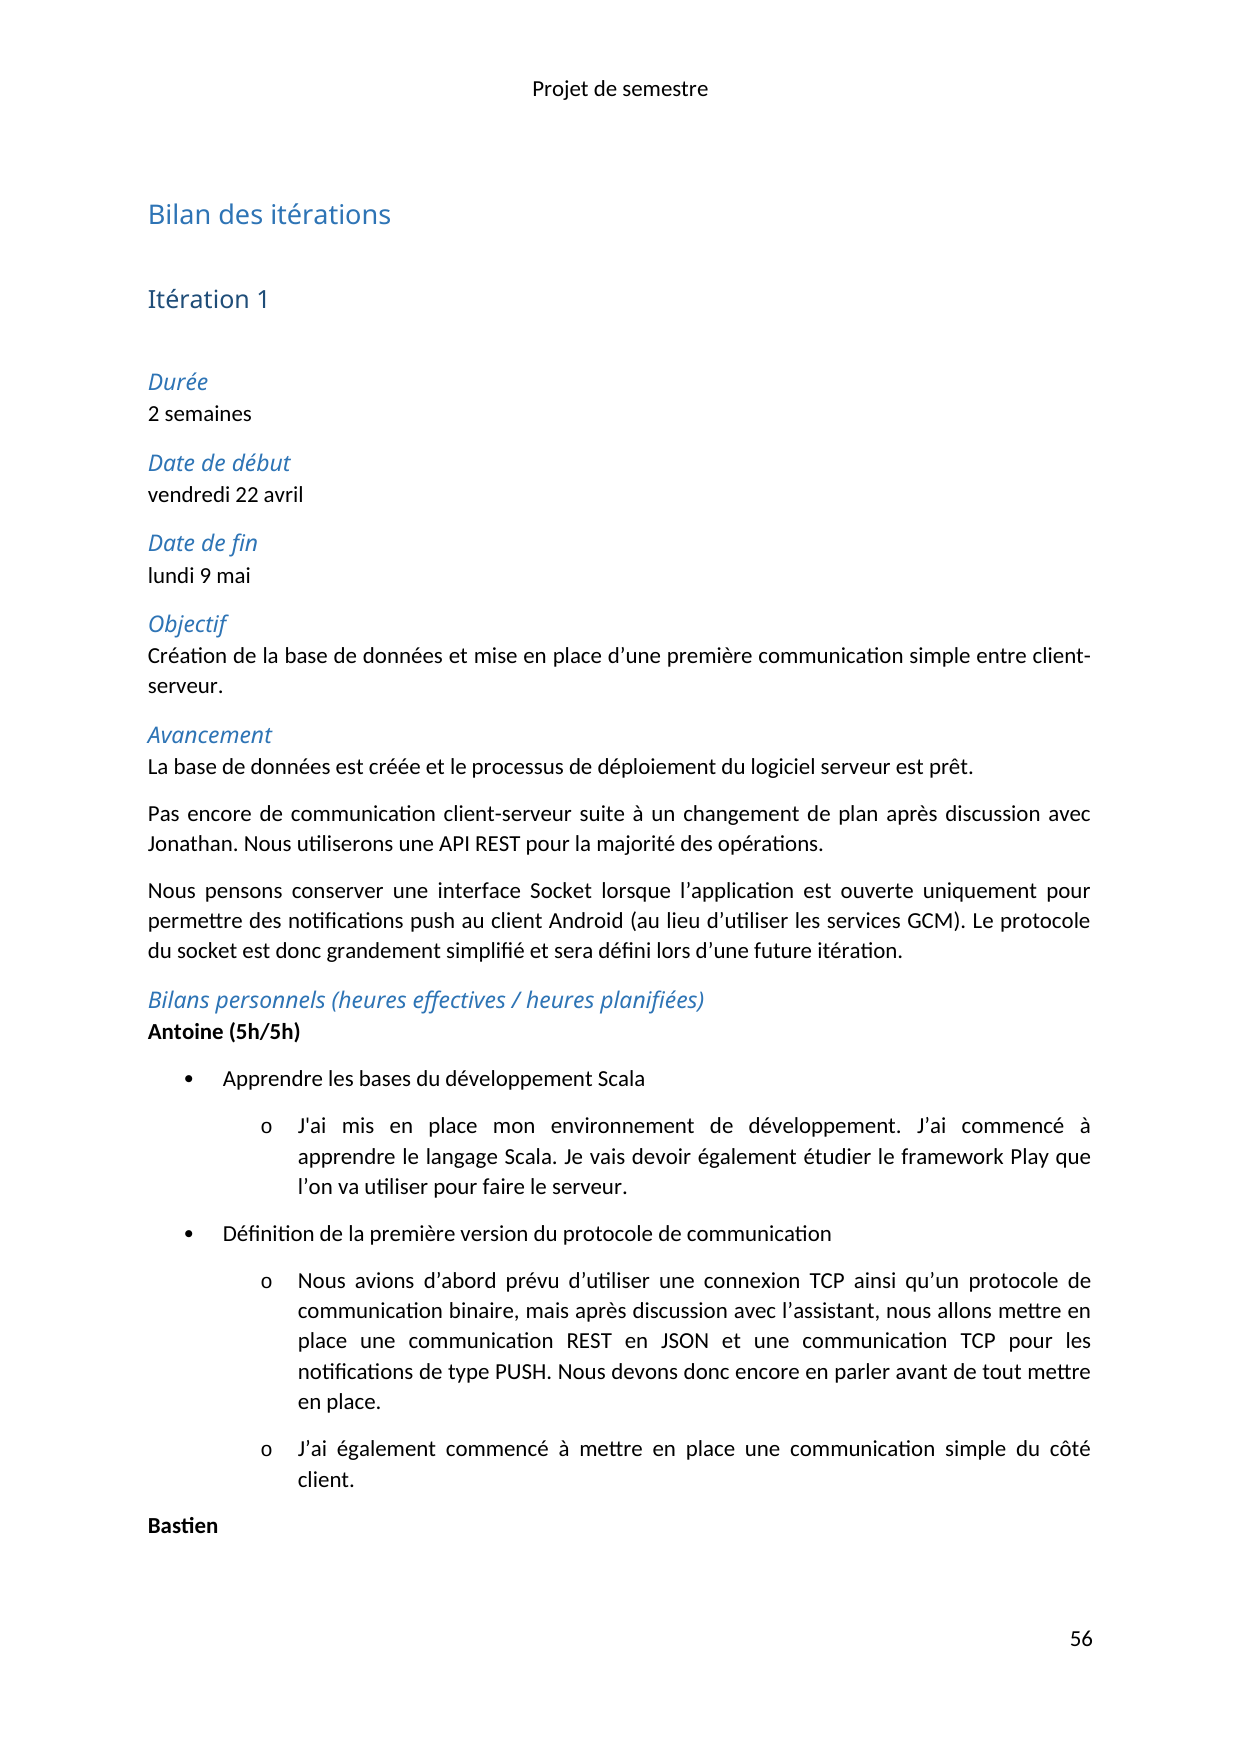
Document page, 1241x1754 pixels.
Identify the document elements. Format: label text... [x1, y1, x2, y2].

subtitle Date de fin [148, 527, 1093, 558]
list J'ai mis en place mon environnement de développement. J’ai commencé à apprendre le langage Scala. Je vais devoir également étudier le framework Play que l’on va utiliser pour faire le serveur. [260, 1111, 1093, 1200]
text lundi 9 mai [148, 561, 1093, 589]
text Création de la base de données et mise en place d’une première communication simple entre client-serveur. [148, 641, 1093, 700]
text Antoine (5h/5h) [148, 1017, 1093, 1045]
text La base de données est créée et le processus de déploiement du logiciel serveur est prêt. [148, 752, 1093, 780]
text vendredi 22 avril [148, 480, 1093, 508]
text Bastien [148, 1512, 1093, 1539]
subtitle Objectif [148, 608, 1093, 639]
text Pas encore de communication client-serveur suite à un changement de plan après discussion avec Jonathan. Nous utiliserons une API REST pour la majorité des opérations. [148, 799, 1093, 857]
subtitle Bilans personnels (heures effectives / heures planifiées) [148, 983, 1093, 1015]
list Définition de la première version du protocole de communication [185, 1219, 1093, 1247]
list Apprendre les bases du développement Scala [185, 1064, 1093, 1092]
list Nous avions d’abord prévu d’utiliser une connexion TCP ainsi qu’un protocole de communication binaire, mais après discussion avec l’assistant, nous allons mettre en place une communication REST en JSON et une communication TCP pour les notifications de type PUSH. Nous devons donc encore en parler avant de tout mettre en place. [260, 1266, 1093, 1415]
subtitle Itération 1 [148, 282, 1093, 316]
subtitle Durée [148, 366, 1093, 397]
subtitle Avancement [148, 718, 1093, 750]
text 2 semaines [148, 399, 1093, 428]
subtitle Bilan des itérations [148, 196, 1093, 232]
subtitle Date de début [148, 446, 1093, 478]
list J’ai également commencé à mettre en place une communication simple du côté client. [260, 1434, 1093, 1493]
text Nous pensons conserver une interface Socket lorsque l’application est ouverte uniquement pour permettre des notifications push au client Android (au lieu d’utiliser les services GCM). Le protocole du socket est donc grandement simplifié et sera défini lors d’une future itération. [148, 876, 1093, 965]
